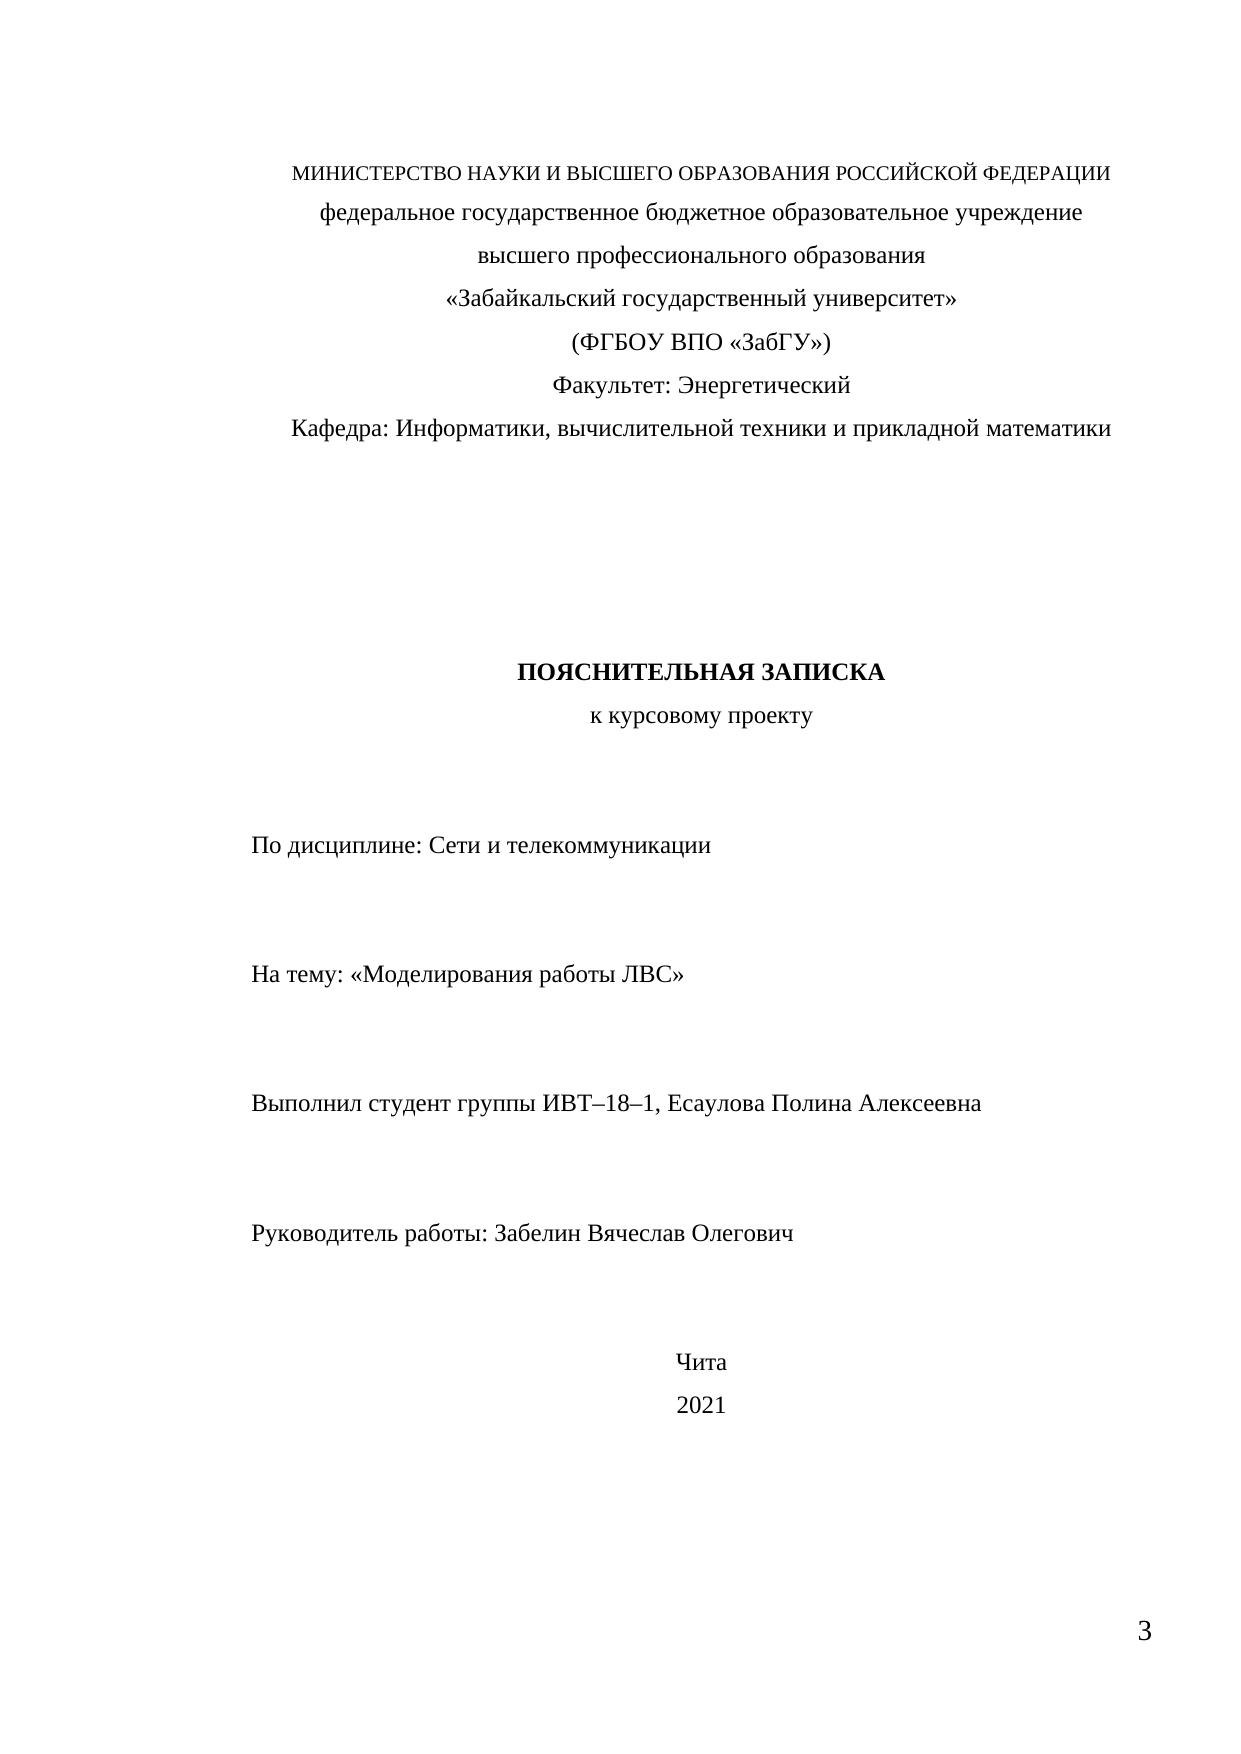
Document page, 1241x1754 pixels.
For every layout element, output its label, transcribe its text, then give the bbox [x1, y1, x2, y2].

text Выполнил студент группы ИВТ–18–1, Есаулова Полина Алексеевна [177, 1088, 1152, 1117]
text «Забайкальский государственный университет» [177, 283, 1152, 312]
text МИНИСТЕРСТВО НАУКИ И ВЫСШЕГО ОБРАЗОВАНИЯ РОССИЙСКОЙ ФЕДЕРАЦИИ [177, 161, 1152, 185]
text ПОЯСНИТЕЛЬНАЯ ЗАПИСКА [177, 657, 1152, 686]
text Факультет: Энергетический [177, 370, 1152, 398]
text Чита [177, 1347, 1152, 1376]
text (ФГБОУ ВПО «ЗабГУ») [177, 327, 1152, 355]
text На тему: «Моделирования работы ЛВС» [177, 959, 1152, 988]
text 2021 [177, 1390, 1152, 1419]
text Руководитель работы: Забелин Вячеслав Олегович [251, 1218, 1152, 1247]
text высшего профессионального образования [177, 240, 1152, 269]
text По дисциплине: Сети и телекоммуникации [177, 830, 1152, 858]
text к курсовому проекту [177, 700, 1152, 729]
text Кафедра: Информатики, вычислительной техники и прикладной математики [177, 413, 1152, 442]
text федеральное государственное бюджетное образовательное учреждение [177, 197, 1152, 226]
